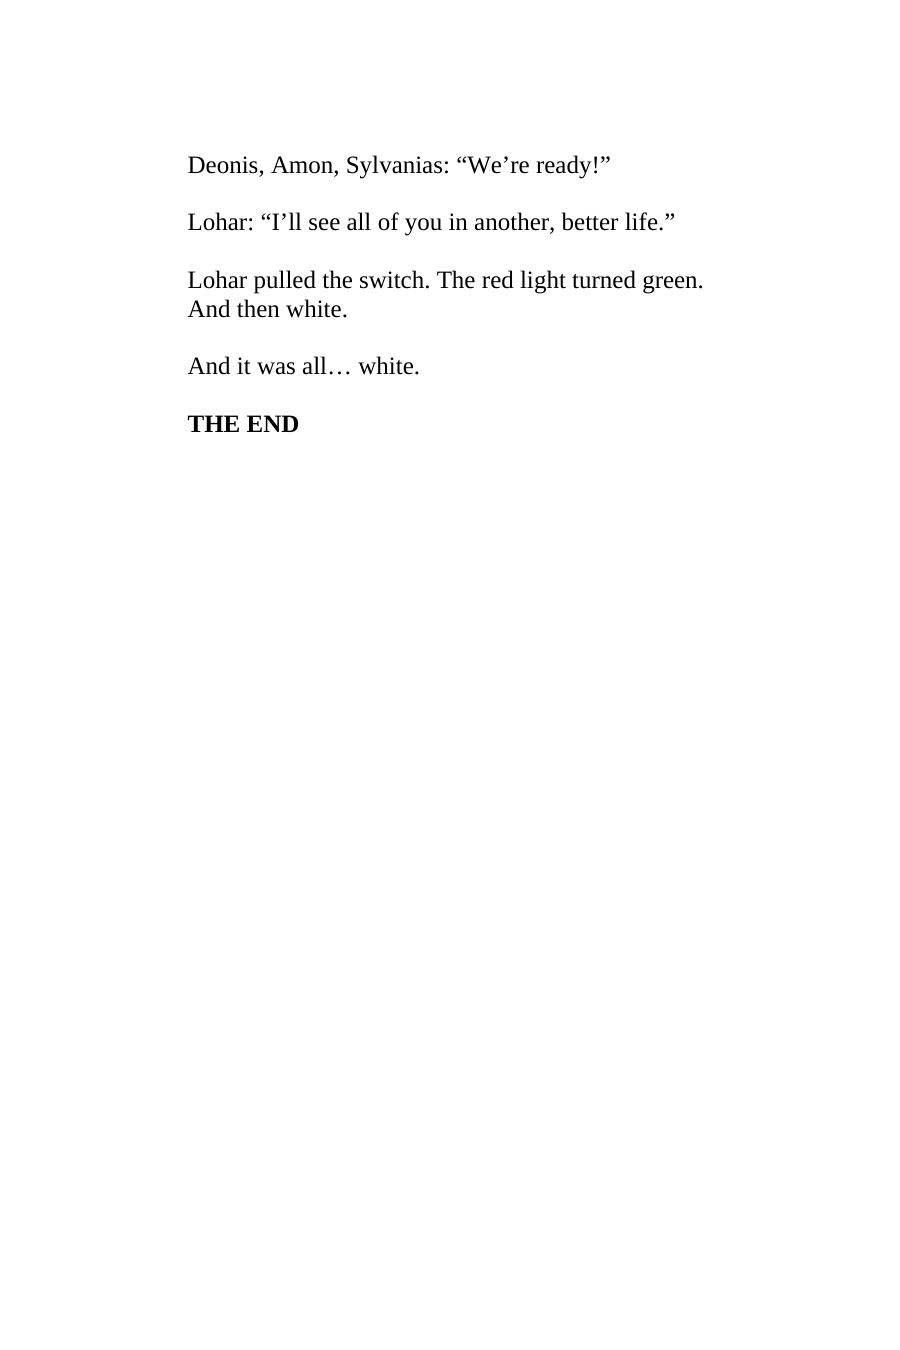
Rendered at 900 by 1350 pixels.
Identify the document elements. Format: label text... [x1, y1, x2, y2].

text Deonis, Amon, Sylvanias: “We’re ready!” [187, 150, 712, 179]
text THE END [187, 409, 712, 437]
text Lohar pulled the switch. The red light turned green. And then white. [187, 265, 712, 322]
text And it was all… white. [187, 351, 712, 380]
text Lohar: “I’ll see all of you in another, better life.” [187, 207, 712, 236]
